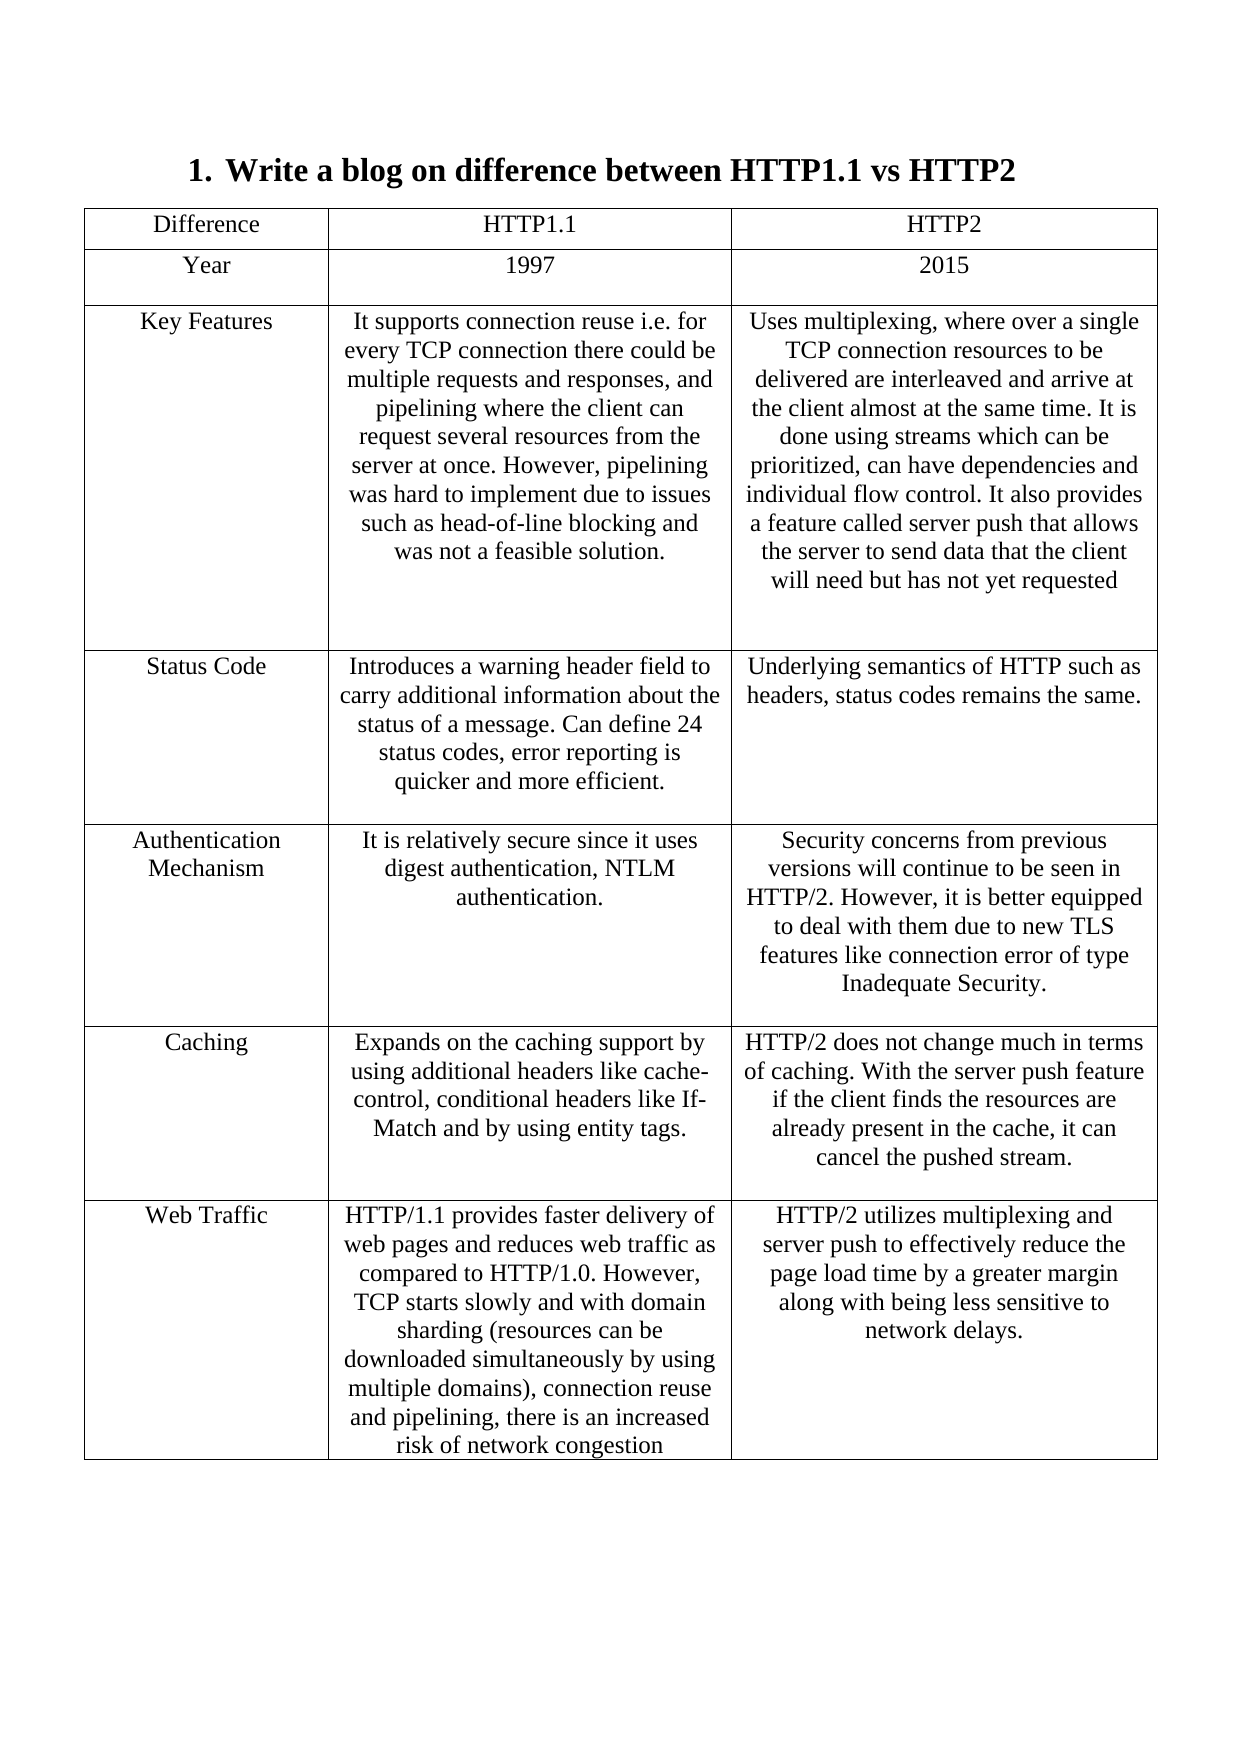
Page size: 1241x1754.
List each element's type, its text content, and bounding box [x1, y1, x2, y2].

table_cell HTTP/2 does not change much in terms of caching. With the server push feature if the client finds the resources are already present in the cache, it can cancel the pushed stream. [732, 1027, 1157, 1199]
table_cell Security concerns from previous versions will continue to be seen in HTTP/2. However, it is better equipped to deal with them due to new TLS features like connection error of type Inadequate Security. [732, 825, 1157, 1026]
table_cell Uses multiplexing, where over a single TCP connection resources to be delivered are interleaved and arrive at the client almost at the same time. It is done using streams which can be prioritized, can have dependencies and individual flow control. It also provides a feature called server push that allows the server to send data that the client will need but has not yet requested [732, 306, 1157, 650]
table_cell Authentication Mechanism [85, 825, 328, 1026]
table_header HTTP2 [732, 209, 1157, 249]
table_cell Introduces a warning header field to carry additional information about the status of a message. Can define 24 status codes, error reporting is quicker and more efficient. [329, 651, 731, 824]
table_cell Expands on the caching support by using additional headers like cache-control, conditional headers like If-Match and by using entity tags. [329, 1027, 731, 1199]
table_header Difference [85, 209, 328, 249]
table_header HTTP1.1 [329, 209, 731, 249]
table_cell Year [85, 250, 328, 305]
table_cell HTTP/1.1 provides faster delivery of web pages and reduces web traffic as compared to HTTP/1.0. However, TCP starts slowly and with domain sharding (resources can be downloaded simultaneously by using multiple domains), connection reuse and pipelining, there is an increased risk of network congestion [329, 1201, 731, 1459]
table_cell It supports connection reuse i.e. for every TCP connection there could be multiple requests and responses, and pipelining where the client can request several resources from the server at once. However, pipelining was hard to implement due to issues such as head-of-line blocking and was not a feasible solution. [329, 306, 731, 650]
table_cell Web Traffic [85, 1201, 328, 1459]
table_cell Underlying semantics of HTTP such as headers, status codes remains the same. [732, 651, 1157, 824]
table_cell 1997 [329, 250, 731, 305]
list Write a blog on difference between HTTP1.1 vs HTTP2 [187, 150, 1090, 188]
table_cell Caching [85, 1027, 328, 1199]
table_cell HTTP/2 utilizes multiplexing and server push to effectively reduce the page load time by a greater margin along with being less sensitive to network delays. [732, 1201, 1157, 1459]
table_cell 2015 [732, 250, 1157, 305]
table_cell It is relatively secure since it uses digest authentication, NTLM authentication. [329, 825, 731, 1026]
table_cell Key Features [85, 306, 328, 650]
table_cell Status Code [85, 651, 328, 824]
